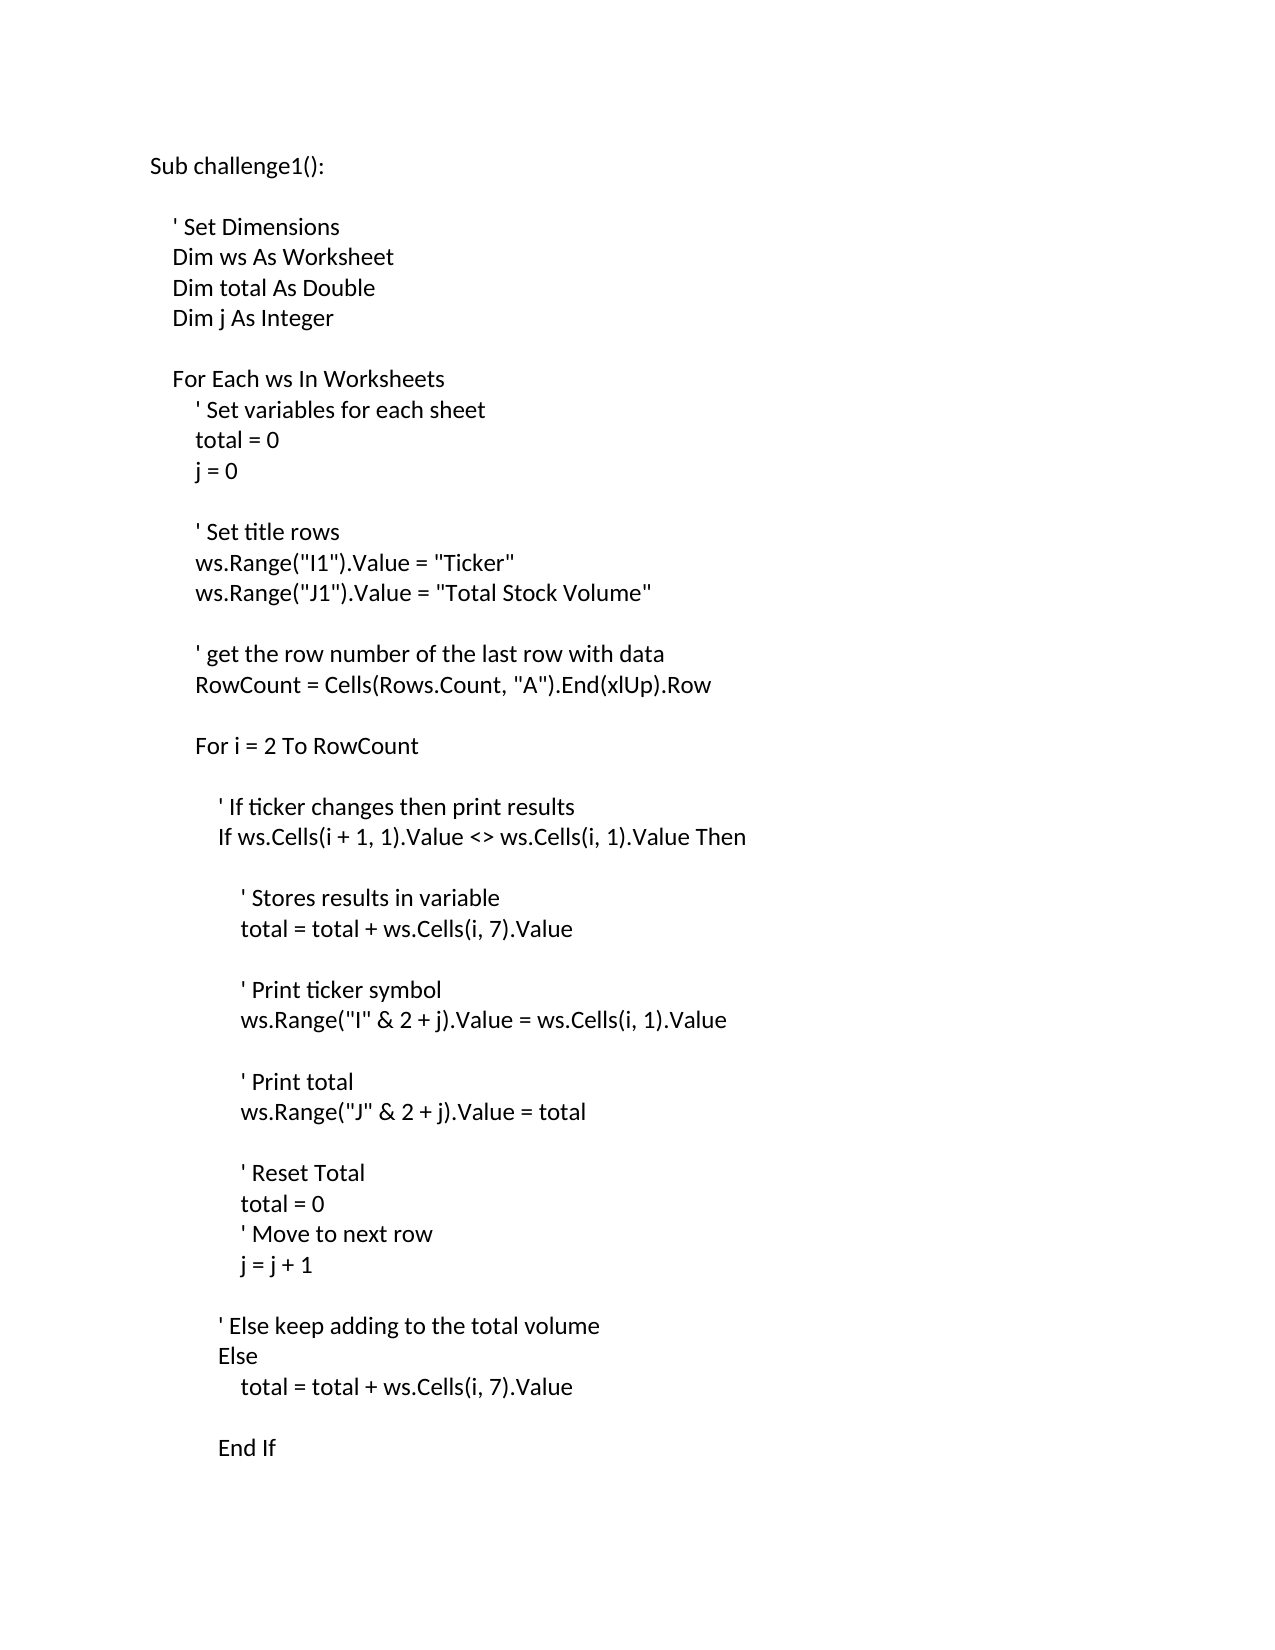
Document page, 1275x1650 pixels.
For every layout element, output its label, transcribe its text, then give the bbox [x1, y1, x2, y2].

text ' If ticker changes then print results [150, 791, 1125, 821]
text j = 0 [150, 455, 1125, 486]
text Dim j As Integer [150, 303, 1125, 333]
text ws.Range("I1").Value = "Ticker" [150, 547, 1125, 577]
text total = total + ws.Cells(i, 7).Value [150, 1371, 1125, 1401]
text For Each ws In Worksheets [150, 364, 1125, 394]
text ws.Range("J1").Value = "Total Stock Volume" [150, 577, 1125, 608]
text total = 0 [150, 425, 1125, 455]
text For i = 2 To RowCount [150, 730, 1125, 760]
text ' Set variables for each sheet [150, 394, 1125, 425]
text Dim ws As Worksheet [150, 242, 1125, 272]
text Else [150, 1340, 1125, 1371]
text ' Print ticker symbol [150, 974, 1125, 1004]
text RowCount = Cells(Rows.Count, "A").End(xlUp).Row [150, 669, 1125, 699]
text total = total + ws.Cells(i, 7).Value [150, 913, 1125, 943]
text If ws.Cells(i + 1, 1).Value <> ws.Cells(i, 1).Value Then [150, 821, 1125, 852]
text ' get the row number of the last row with data [150, 638, 1125, 669]
text ' Else keep adding to the total volume [150, 1310, 1125, 1340]
text ' Set title rows [150, 516, 1125, 547]
text Sub challenge1(): [150, 150, 1125, 181]
text End If [150, 1432, 1125, 1462]
text ' Print total [150, 1066, 1125, 1096]
text ws.Range("J" & 2 + j).Value = total [150, 1096, 1125, 1127]
text Dim total As Double [150, 272, 1125, 303]
text total = 0 [150, 1188, 1125, 1218]
text ws.Range("I" & 2 + j).Value = ws.Cells(i, 1).Value [150, 1004, 1125, 1035]
text ' Move to next row [150, 1218, 1125, 1249]
text ' Reset Total [150, 1157, 1125, 1188]
text j = j + 1 [150, 1249, 1125, 1279]
text ' Set Dimensions [150, 211, 1125, 242]
text ' Stores results in variable [150, 882, 1125, 913]
